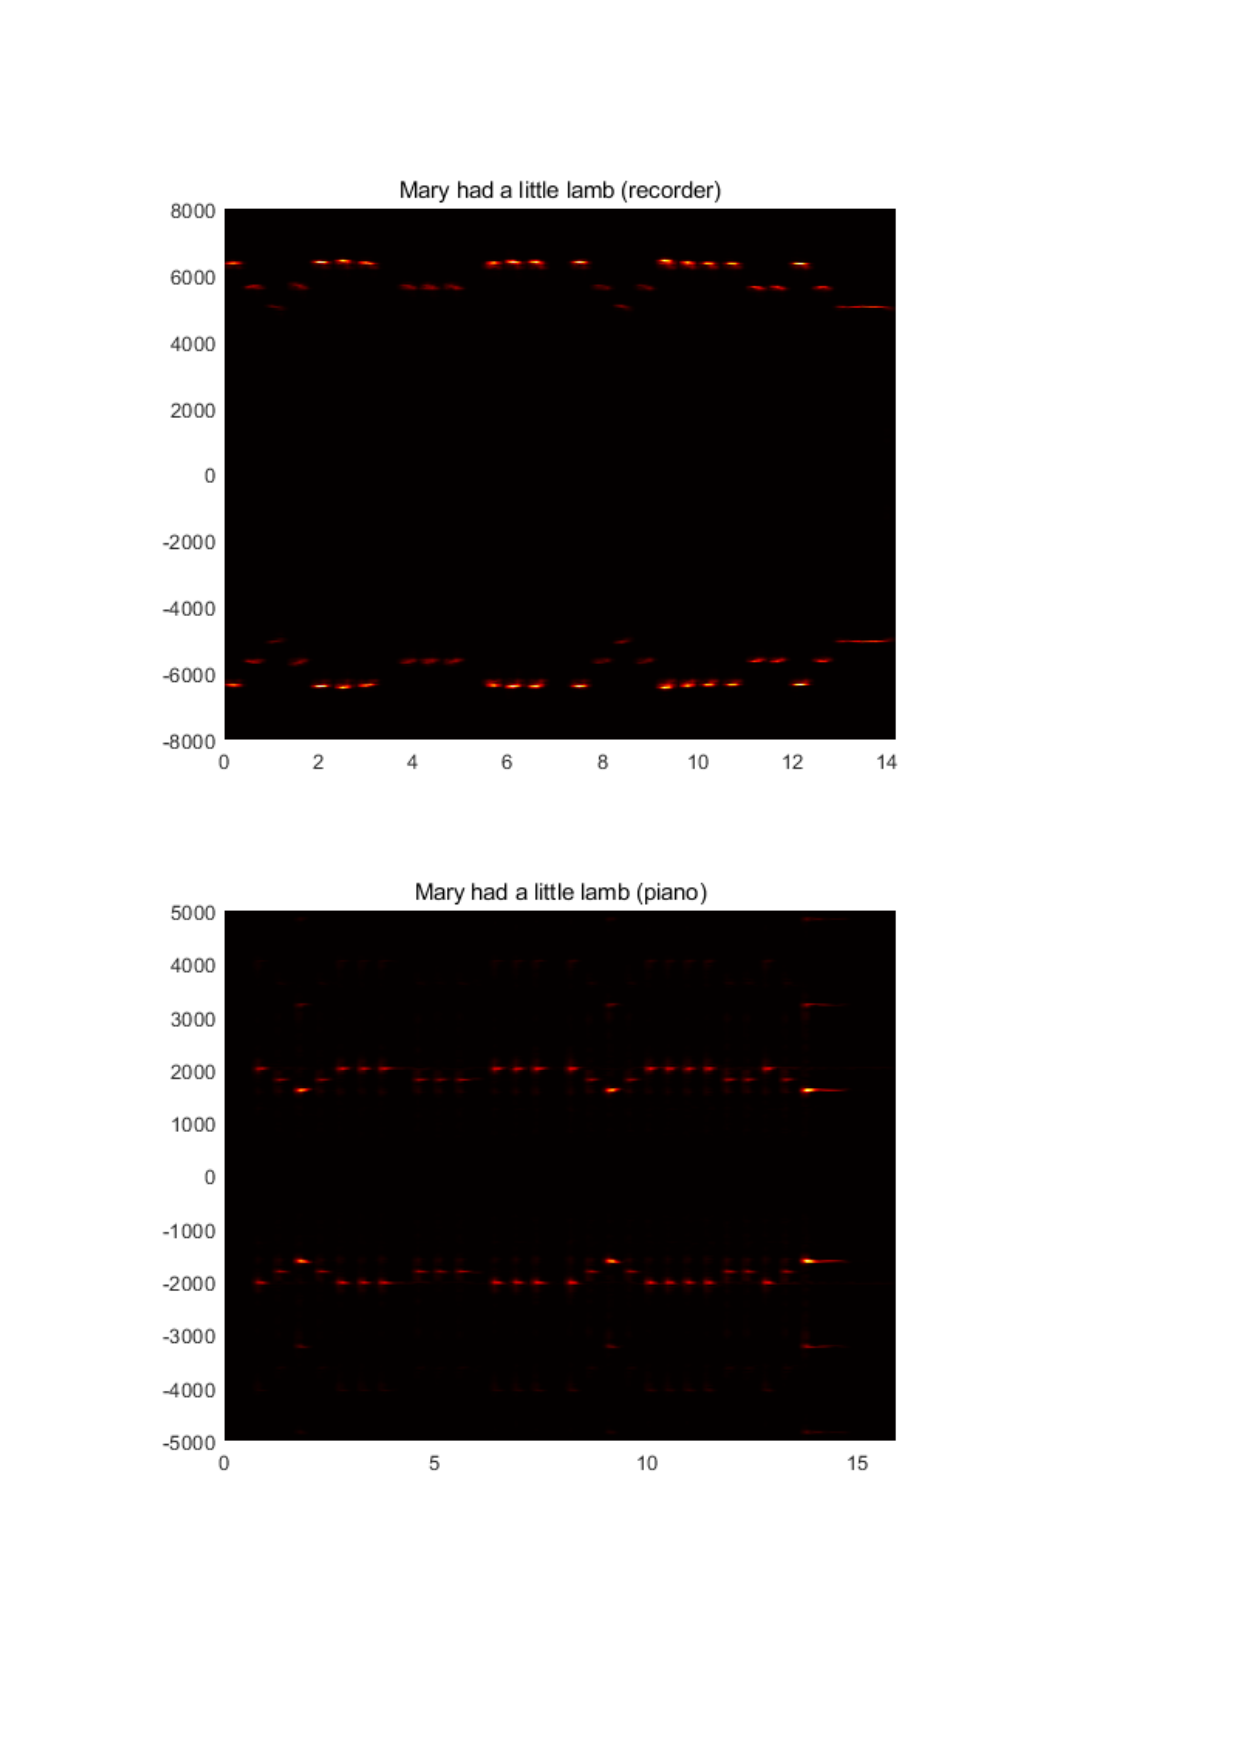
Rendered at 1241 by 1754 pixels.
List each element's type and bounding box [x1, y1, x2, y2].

picture [112, 863, 978, 1512]
picture [112, 162, 978, 811]
